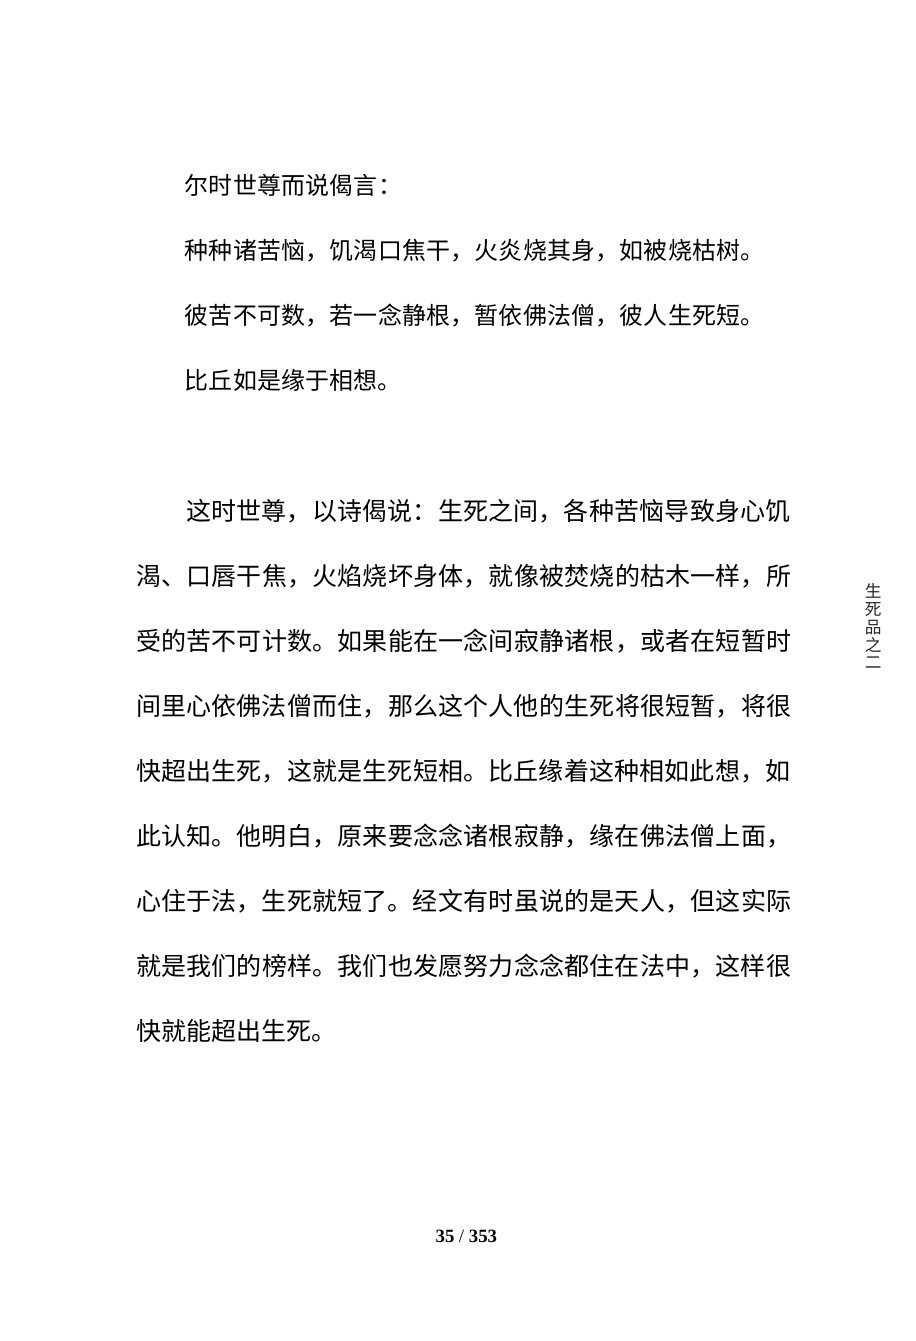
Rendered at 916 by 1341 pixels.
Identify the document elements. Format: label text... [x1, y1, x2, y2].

text 彼苦不可数，若一念静根，暂依佛法僧，彼人生死短。 [136, 282, 791, 347]
text 这时世尊，以诗偈说：生死之间，各种苦恼导致身心饥渴、口唇干焦，火焰烧坏身体，就像被焚烧的枯木一样，所受的苦不可计数。如果能在一念间寂静诸根，或者在短暂时间里心依佛法僧而住，那么这个人他的生死将很短暂，将很快超出生死，这就是生死短相。比丘缘着这种相如此想，如此认知。他明白，原来要念念诸根寂静，缘在佛法僧上面，心住于法，生死就短了。经文有时虽说的是天人，但这实际就是我们的榜样。我们也发愿努力念念都住在法中，这样很快就能超出生死。 [136, 477, 791, 1062]
text 比丘如是缘于相想。 [136, 347, 791, 412]
text 种种诸苦恼，饥渴口焦干，火炎烧其身，如被烧枯树。 [136, 217, 791, 282]
text 尔时世尊而说偈言： [136, 152, 791, 217]
